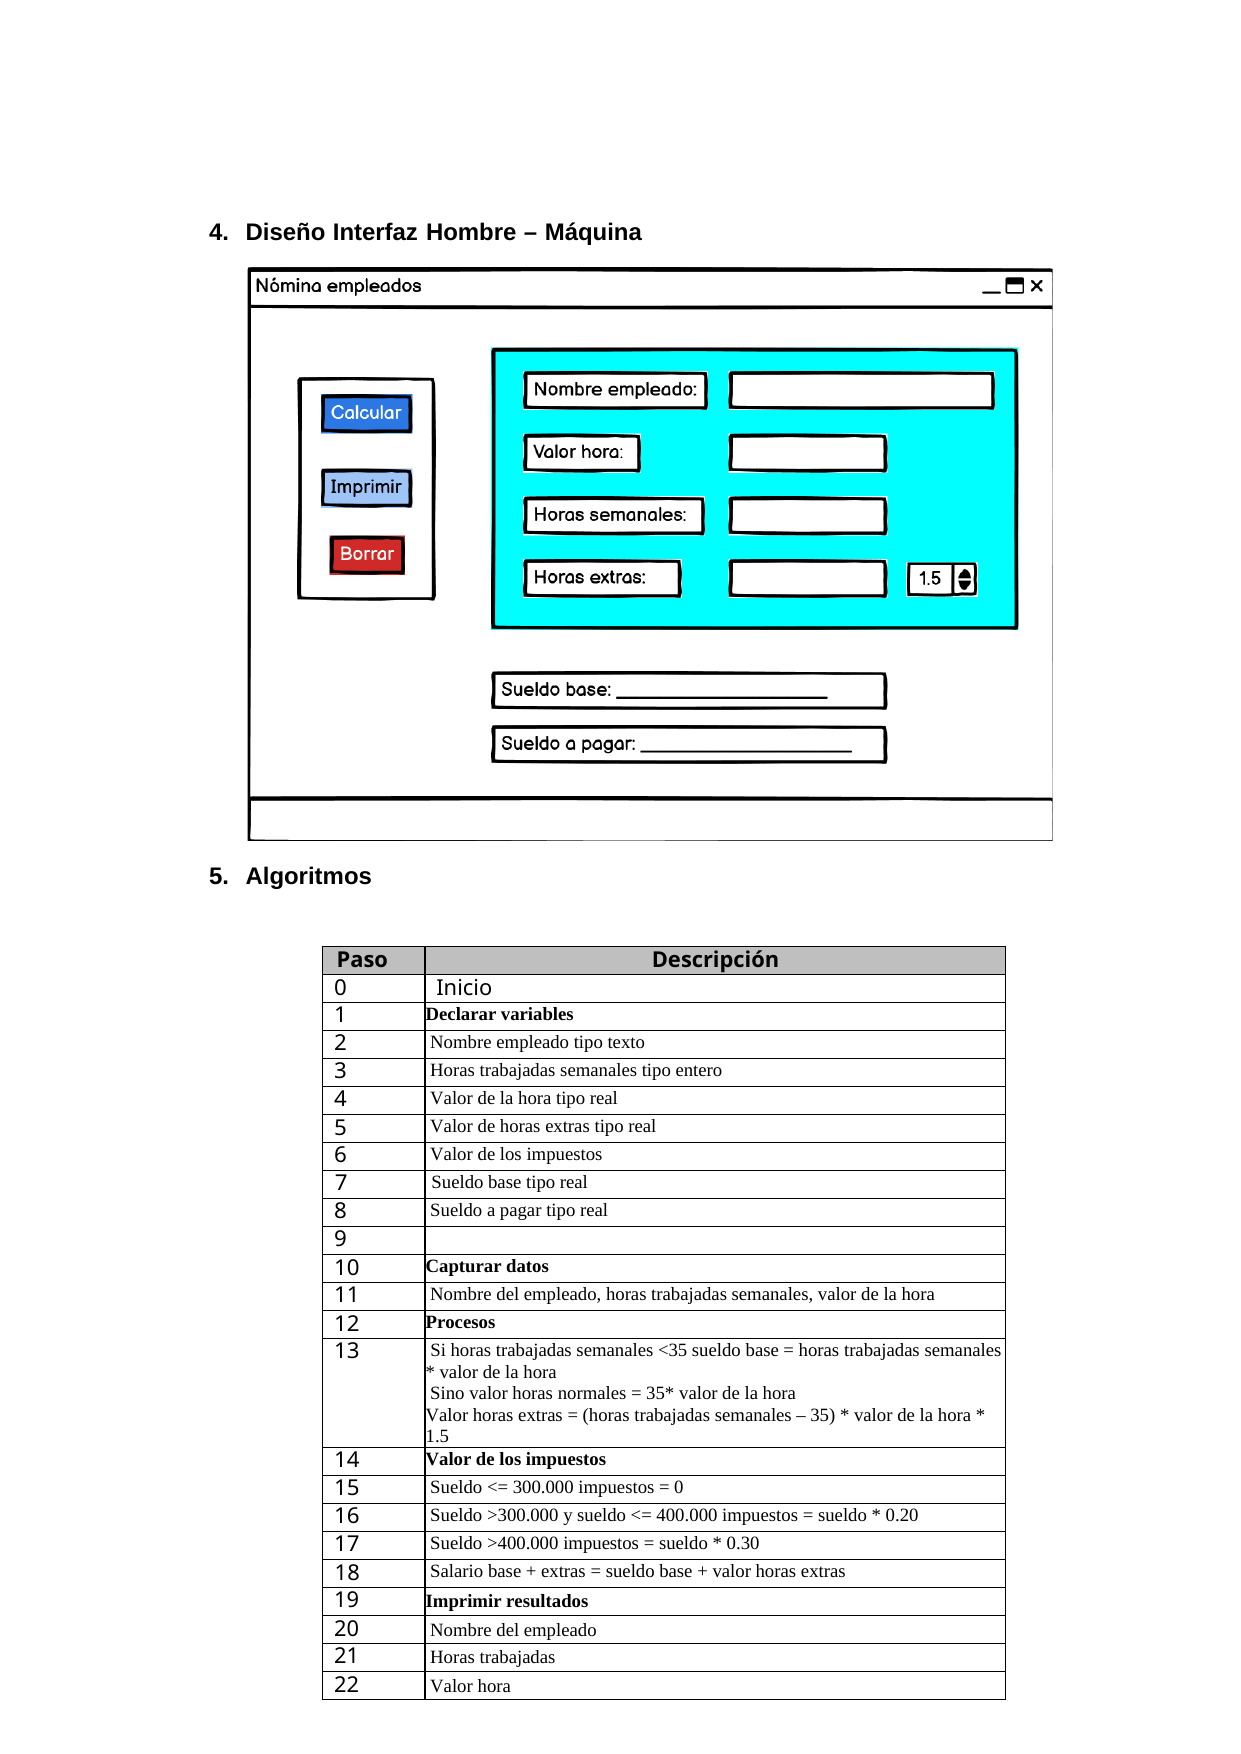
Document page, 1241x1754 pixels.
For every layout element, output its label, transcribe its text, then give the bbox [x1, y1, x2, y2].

table_cell 3 [323, 1059, 424, 1086]
table_cell Valor de horas extras tipo real [426, 1115, 1005, 1142]
table_cell Salario base + extras = sueldo base + valor horas extras [426, 1560, 1005, 1587]
table_cell Sueldo >300.000 y sueldo <= 400.000 impuestos = sueldo * 0.20 [426, 1504, 1005, 1531]
list Algoritmos [209, 862, 1234, 889]
table_cell Valor hora [426, 1672, 1005, 1699]
table_cell Declarar variables [426, 1003, 1005, 1030]
table_cell 6 [323, 1143, 424, 1170]
table_cell Horas trabajadas semanales tipo entero [426, 1059, 1005, 1086]
table_cell 10 [323, 1255, 424, 1282]
table_cell 4 [323, 1087, 424, 1114]
table_cell Valor de los impuestos [426, 1448, 1005, 1475]
table_cell Horas trabajadas [426, 1644, 1005, 1671]
table_cell 22 [323, 1672, 424, 1699]
table_cell Procesos [426, 1311, 1005, 1338]
table_cell 13 [323, 1339, 424, 1447]
table_cell 15 [323, 1476, 424, 1503]
table_cell Valor de los impuestos [426, 1143, 1005, 1170]
table_cell 11 [323, 1283, 424, 1310]
table_cell 21 [323, 1644, 424, 1671]
table_header Descripción [426, 947, 1005, 974]
table_cell Valor de la hora tipo real [426, 1087, 1005, 1114]
table_cell Sueldo base tipo real [426, 1171, 1005, 1198]
table_cell Si horas trabajadas semanales <35 sueldo base = horas trabajadas semanales * valor de la hora Sino valor horas normales = 35* valor de la hora Valor horas extras = (horas trabajadas semanales – 35) * valor de la hora * 1.5 [426, 1339, 1005, 1447]
picture [246, 267, 1053, 840]
table_cell 5 [323, 1115, 424, 1142]
table_cell Imprimir resultados [426, 1588, 1005, 1615]
list Diseño Interfaz Hombre – Máquina [209, 218, 1234, 246]
table_cell 18 [323, 1560, 424, 1587]
table_cell 8 [323, 1199, 424, 1226]
table_cell 2 [323, 1031, 424, 1058]
table_cell 14 [323, 1448, 424, 1475]
table_cell Nombre del empleado [426, 1616, 1005, 1643]
table_cell 1 [323, 1003, 424, 1030]
table_cell 7 [323, 1171, 424, 1198]
table_cell [426, 1227, 1005, 1254]
table_cell Capturar datos [426, 1255, 1005, 1282]
table_cell 16 [323, 1504, 424, 1531]
table_header Paso [323, 947, 424, 974]
table_cell Nombre empleado tipo texto [426, 1031, 1005, 1058]
table_cell 12 [323, 1311, 424, 1338]
table_cell 9 [323, 1227, 424, 1254]
table_cell 0 [323, 975, 424, 1002]
table_cell 20 [323, 1616, 424, 1643]
table_cell Sueldo a pagar tipo real [426, 1199, 1005, 1226]
table_cell Sueldo <= 300.000 impuestos = 0 [426, 1476, 1005, 1503]
table_cell Nombre del empleado, horas trabajadas semanales, valor de la hora [426, 1283, 1005, 1310]
table_cell Inicio [426, 975, 1005, 1002]
table_cell 19 [323, 1588, 424, 1615]
table_cell Sueldo >400.000 impuestos = sueldo * 0.30 [426, 1532, 1005, 1559]
table_cell 17 [323, 1532, 424, 1559]
